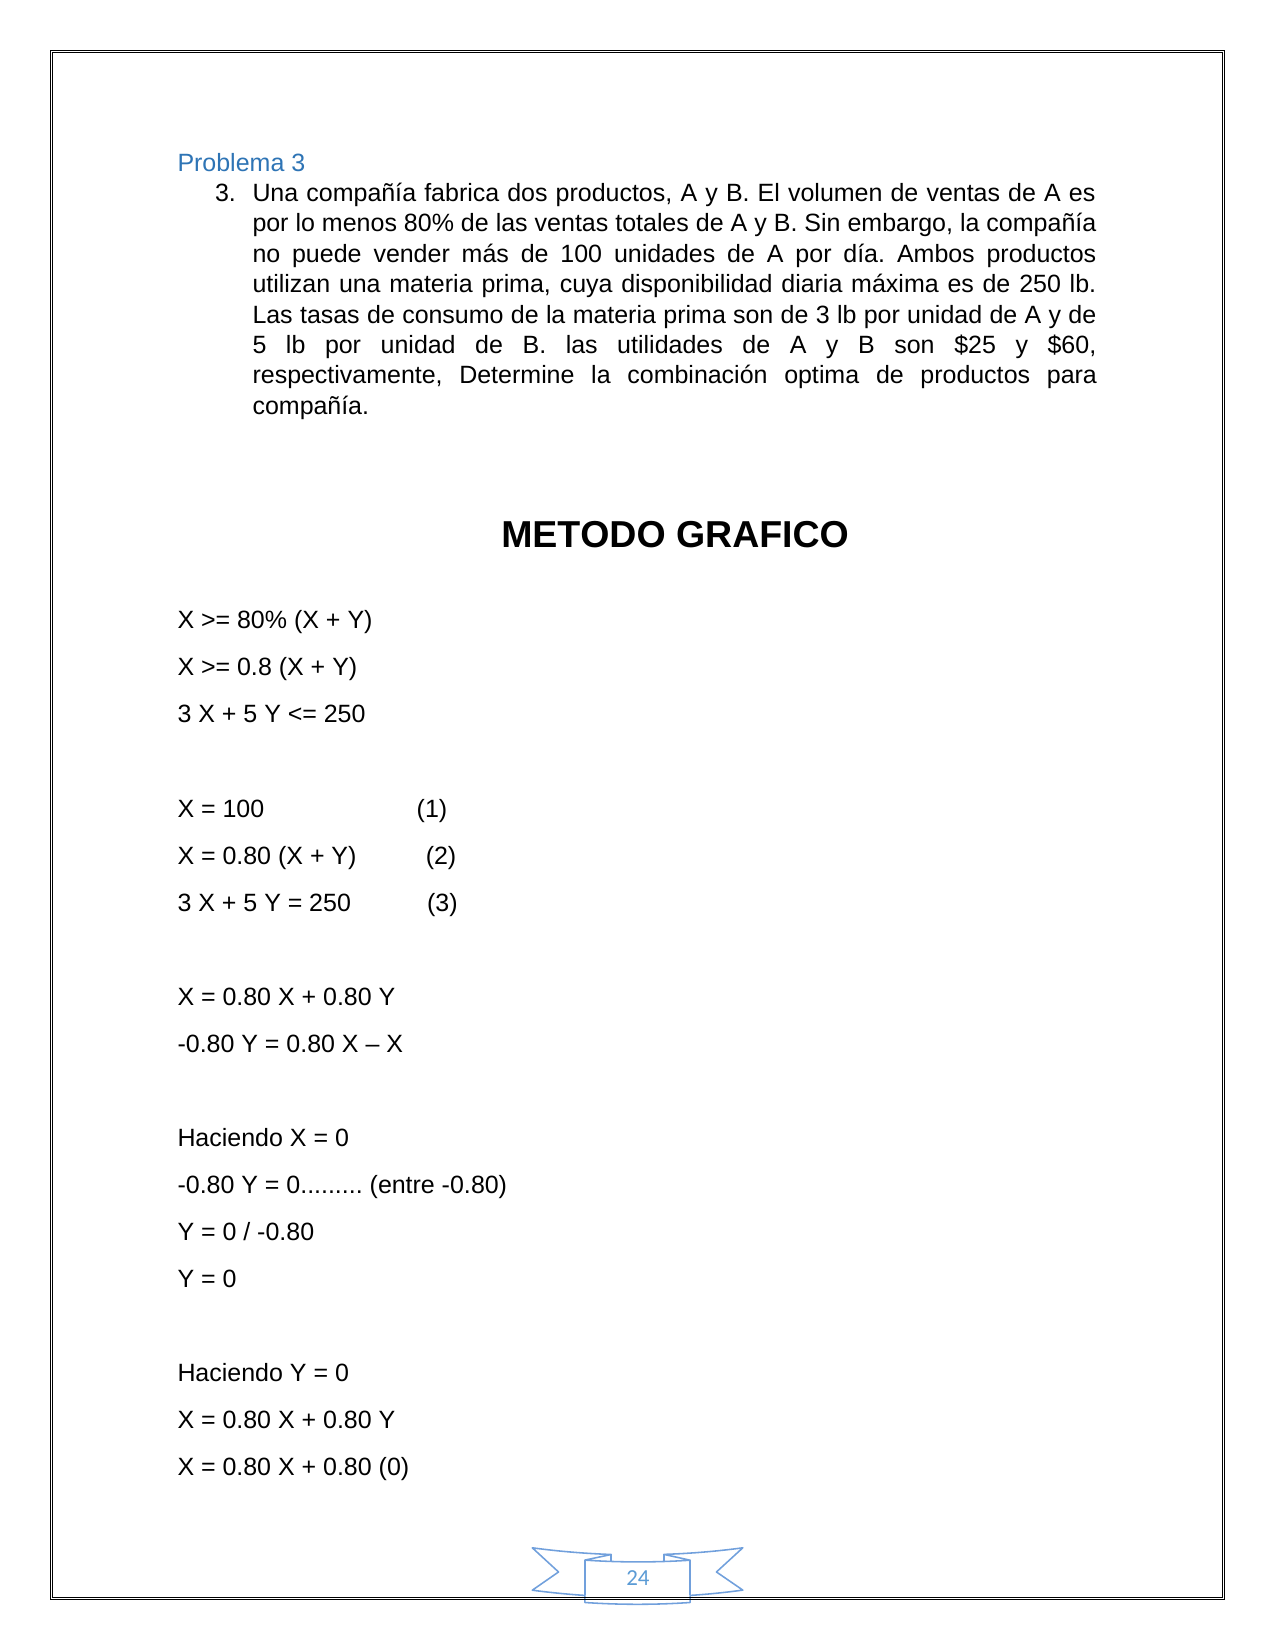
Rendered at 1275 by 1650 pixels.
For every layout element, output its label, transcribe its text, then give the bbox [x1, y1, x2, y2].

text Y = 0 / -0.80 [177, 1217, 1098, 1246]
text -0.80 Y = 0.80 X – X [177, 1029, 1098, 1058]
text X >= 80% (X + Y) [177, 605, 1098, 634]
text X = 100 (1) [177, 794, 1098, 822]
text X = 0.80 X + 0.80 Y [177, 982, 1098, 1011]
subtitle Problema 3 [177, 148, 1098, 176]
text Haciendo Y = 0 [177, 1358, 1098, 1387]
text 3 X + 5 Y = 250 (3) [177, 888, 1098, 917]
list Una compañía fabrica dos productos, A y B. El volumen de ventas de A es por lo menos 80% de las ventas totales de A y B. Sin embargo, la compañía no puede vender más de 100 unidades de A por día. Ambos productos utilizan una materia prima, cuya disponibilidad diaria máxima es de 250 lb. Las tasas de consumo de la materia prima son de 3 lb por unidad de A y de 5 lb por unidad de B. las utilidades de A y B son $25 y $60, respectivamente, Determine la combinación optima de productos para compañía. [215, 178, 1098, 420]
text X >= 0.8 (X + Y) [177, 652, 1098, 681]
text Haciendo X = 0 [177, 1123, 1098, 1152]
text X = 0.80 (X + Y) (2) [177, 841, 1098, 869]
text X = 0.80 X + 0.80 Y [177, 1405, 1098, 1434]
text X = 0.80 X + 0.80 (0) [177, 1452, 1098, 1481]
list METODO GRAFICO [252, 513, 1098, 556]
text 3 X + 5 Y <= 250 [177, 699, 1098, 728]
text -0.80 Y = 0......... (entre -0.80) [177, 1170, 1098, 1199]
text Y = 0 [177, 1264, 1098, 1293]
